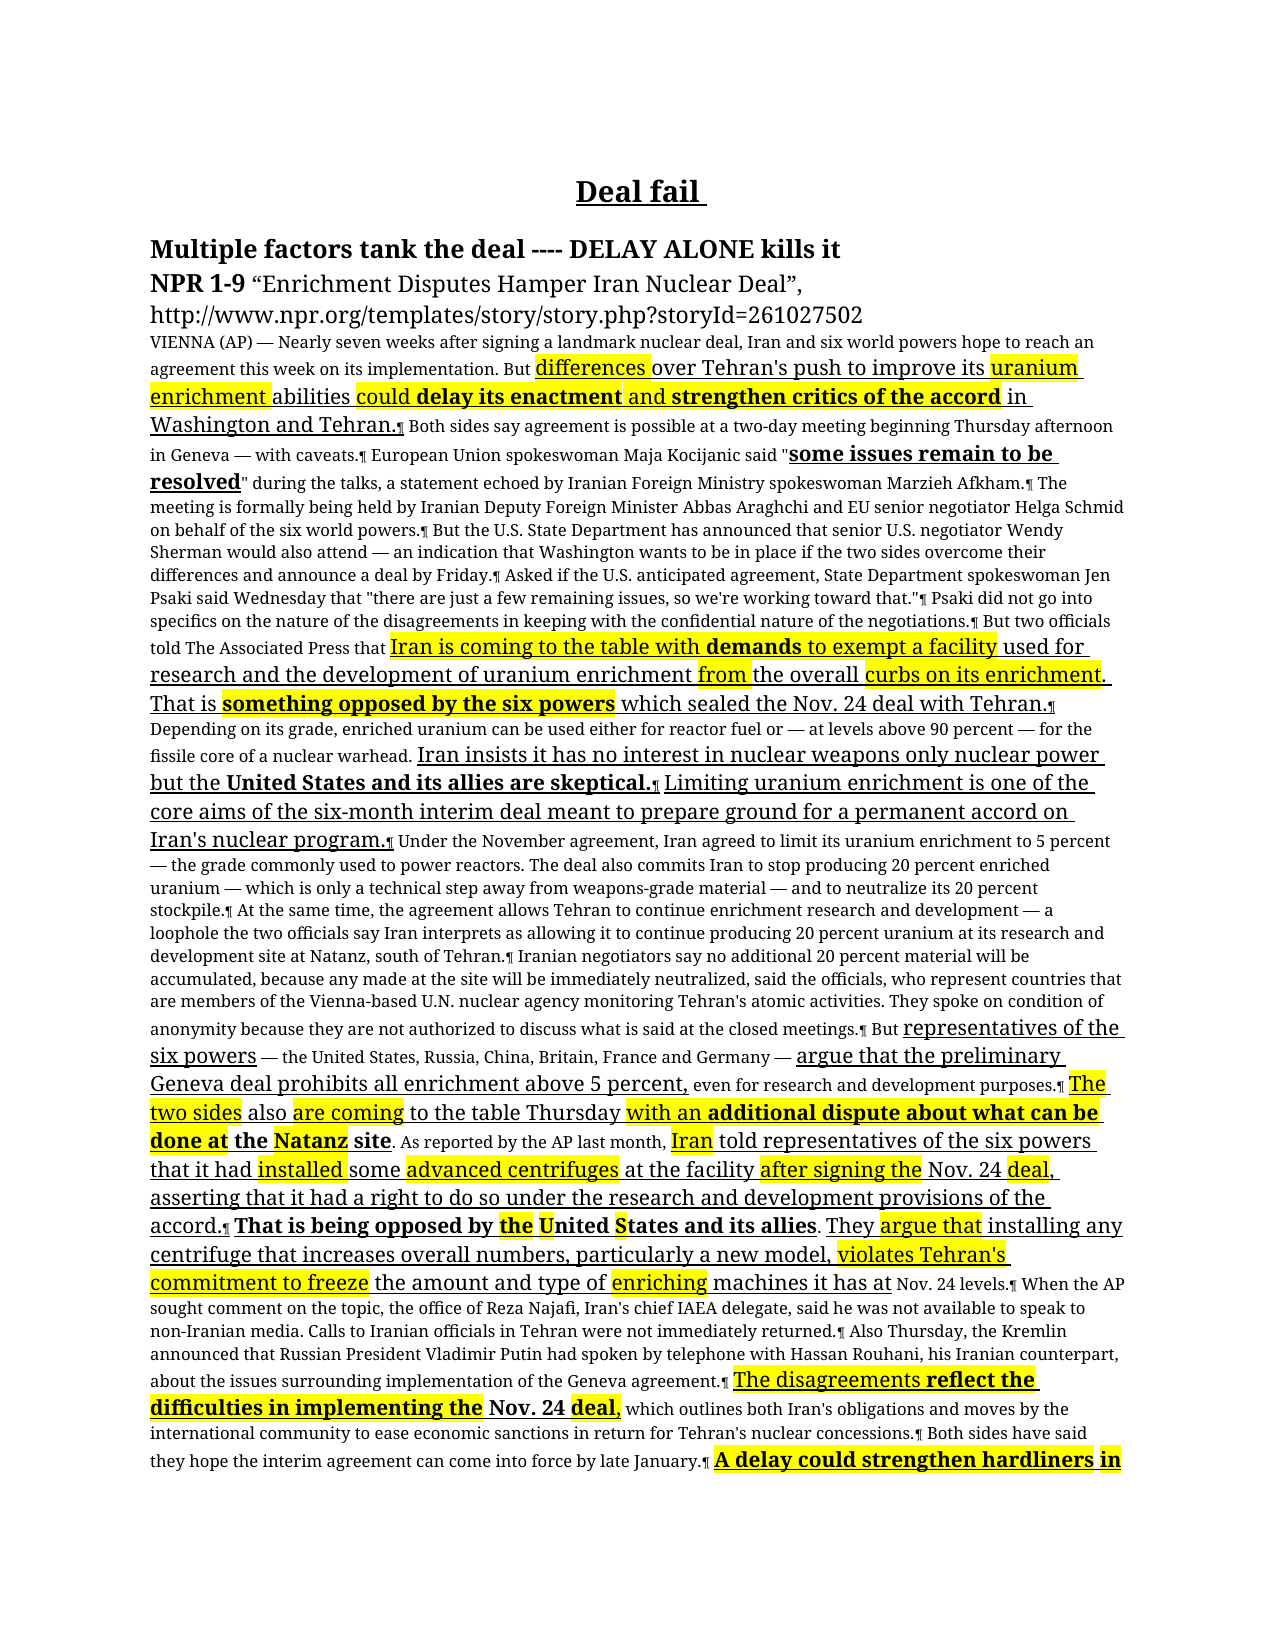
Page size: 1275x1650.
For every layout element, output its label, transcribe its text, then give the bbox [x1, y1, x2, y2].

subtitle Multiple factors tank the deal ---- DELAY ALONE kills it [150, 231, 1125, 265]
text NPR 1-9 “Enrichment Disputes Hamper Iran Nuclear Deal”, http://www.npr.org/templates/story/story.php?storyId=261027502 [150, 265, 1125, 331]
subtitle Deal fail [150, 171, 1125, 211]
